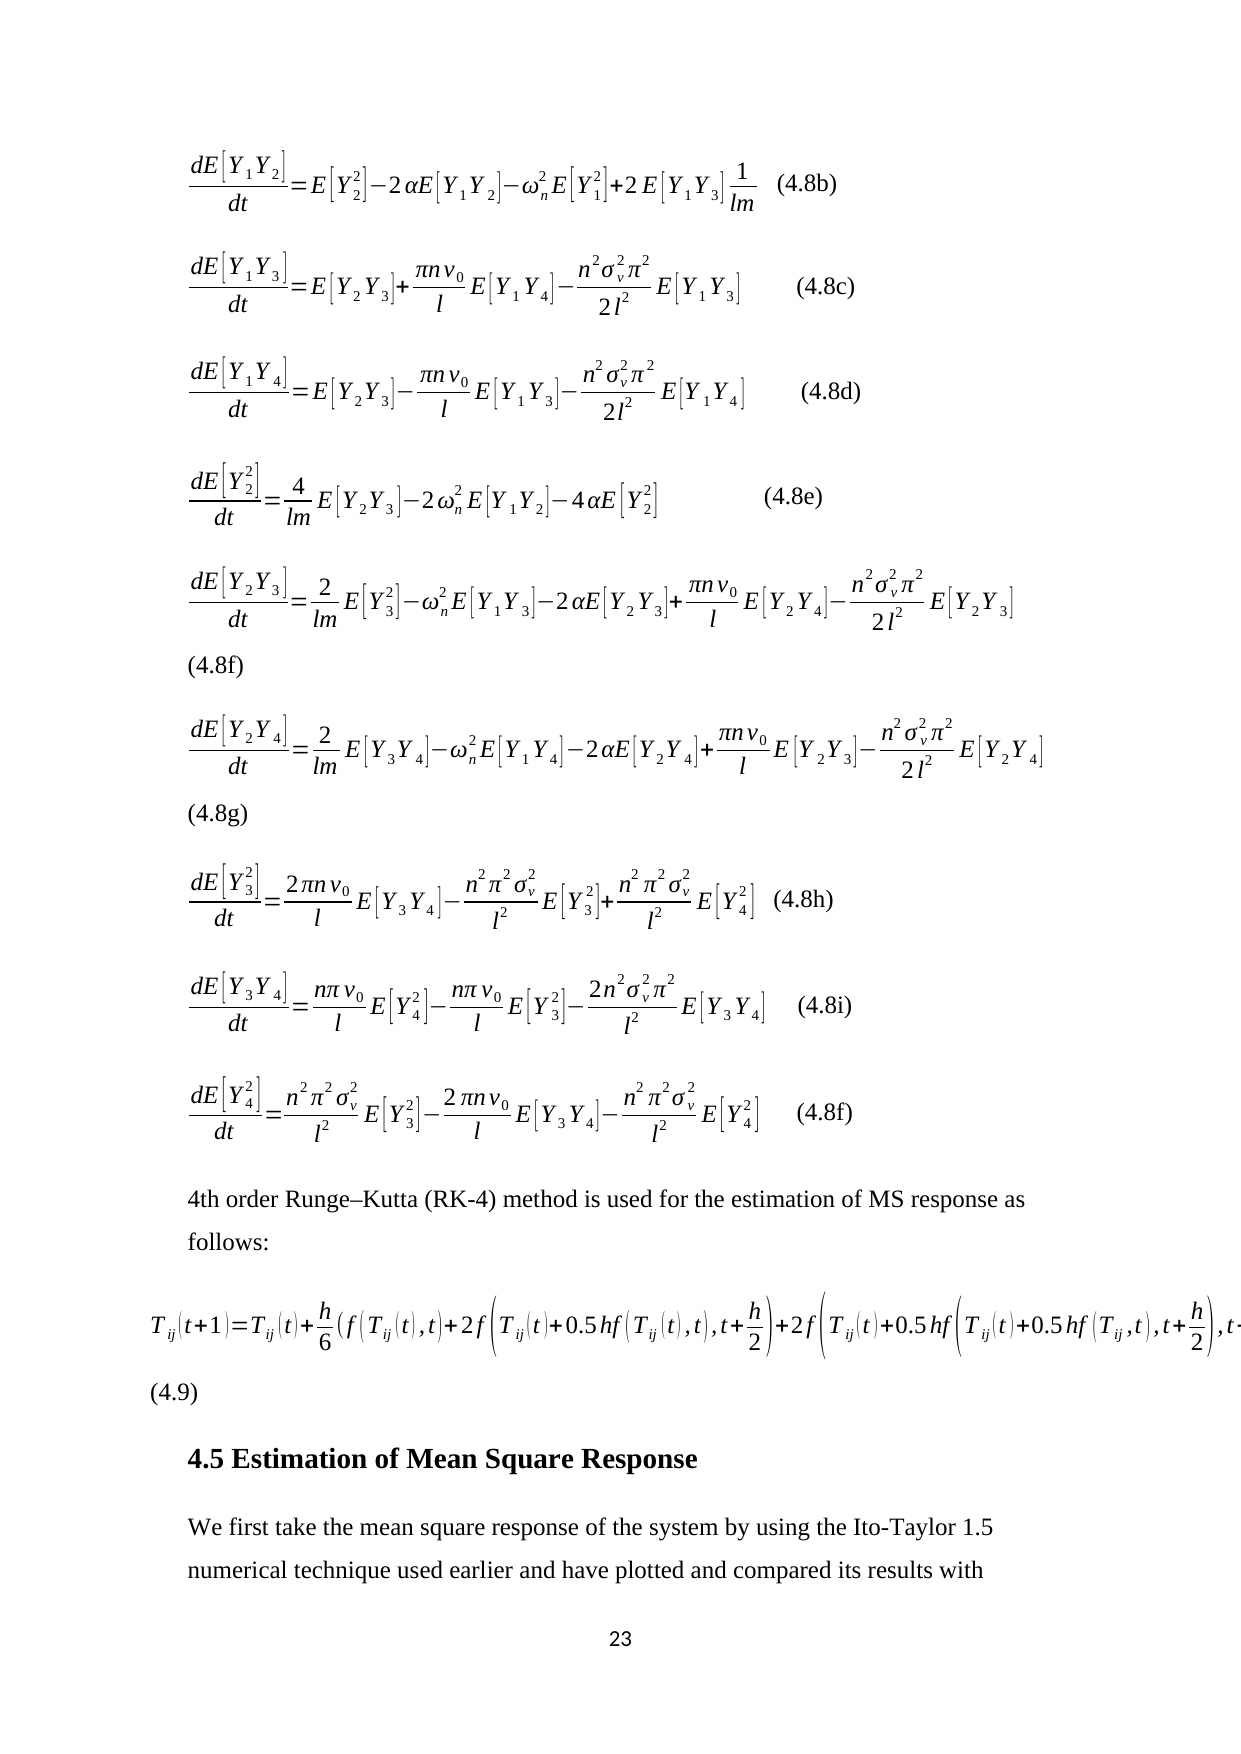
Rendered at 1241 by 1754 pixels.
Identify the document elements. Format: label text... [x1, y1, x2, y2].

text (4.8c) [187, 251, 1090, 321]
text (4.8b) [187, 150, 1090, 216]
text (4.8f) [187, 566, 1090, 679]
text (4.8e) [187, 461, 1090, 531]
text (4.8g) [187, 714, 1090, 827]
text (4.8h) [187, 862, 1090, 936]
text (4.8d) [187, 356, 1090, 426]
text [187, 1512, 1090, 1584]
text (4.8i) [187, 971, 1090, 1041]
text 4.5 Estimation of Mean Square Response [187, 1441, 1090, 1475]
text 4th order Runge–Kutta (RK-4) method is used for the estimation of MS response as follows: [187, 1184, 1090, 1256]
text (4.8f) [187, 1076, 1090, 1149]
text (4.9) [150, 1291, 1090, 1406]
